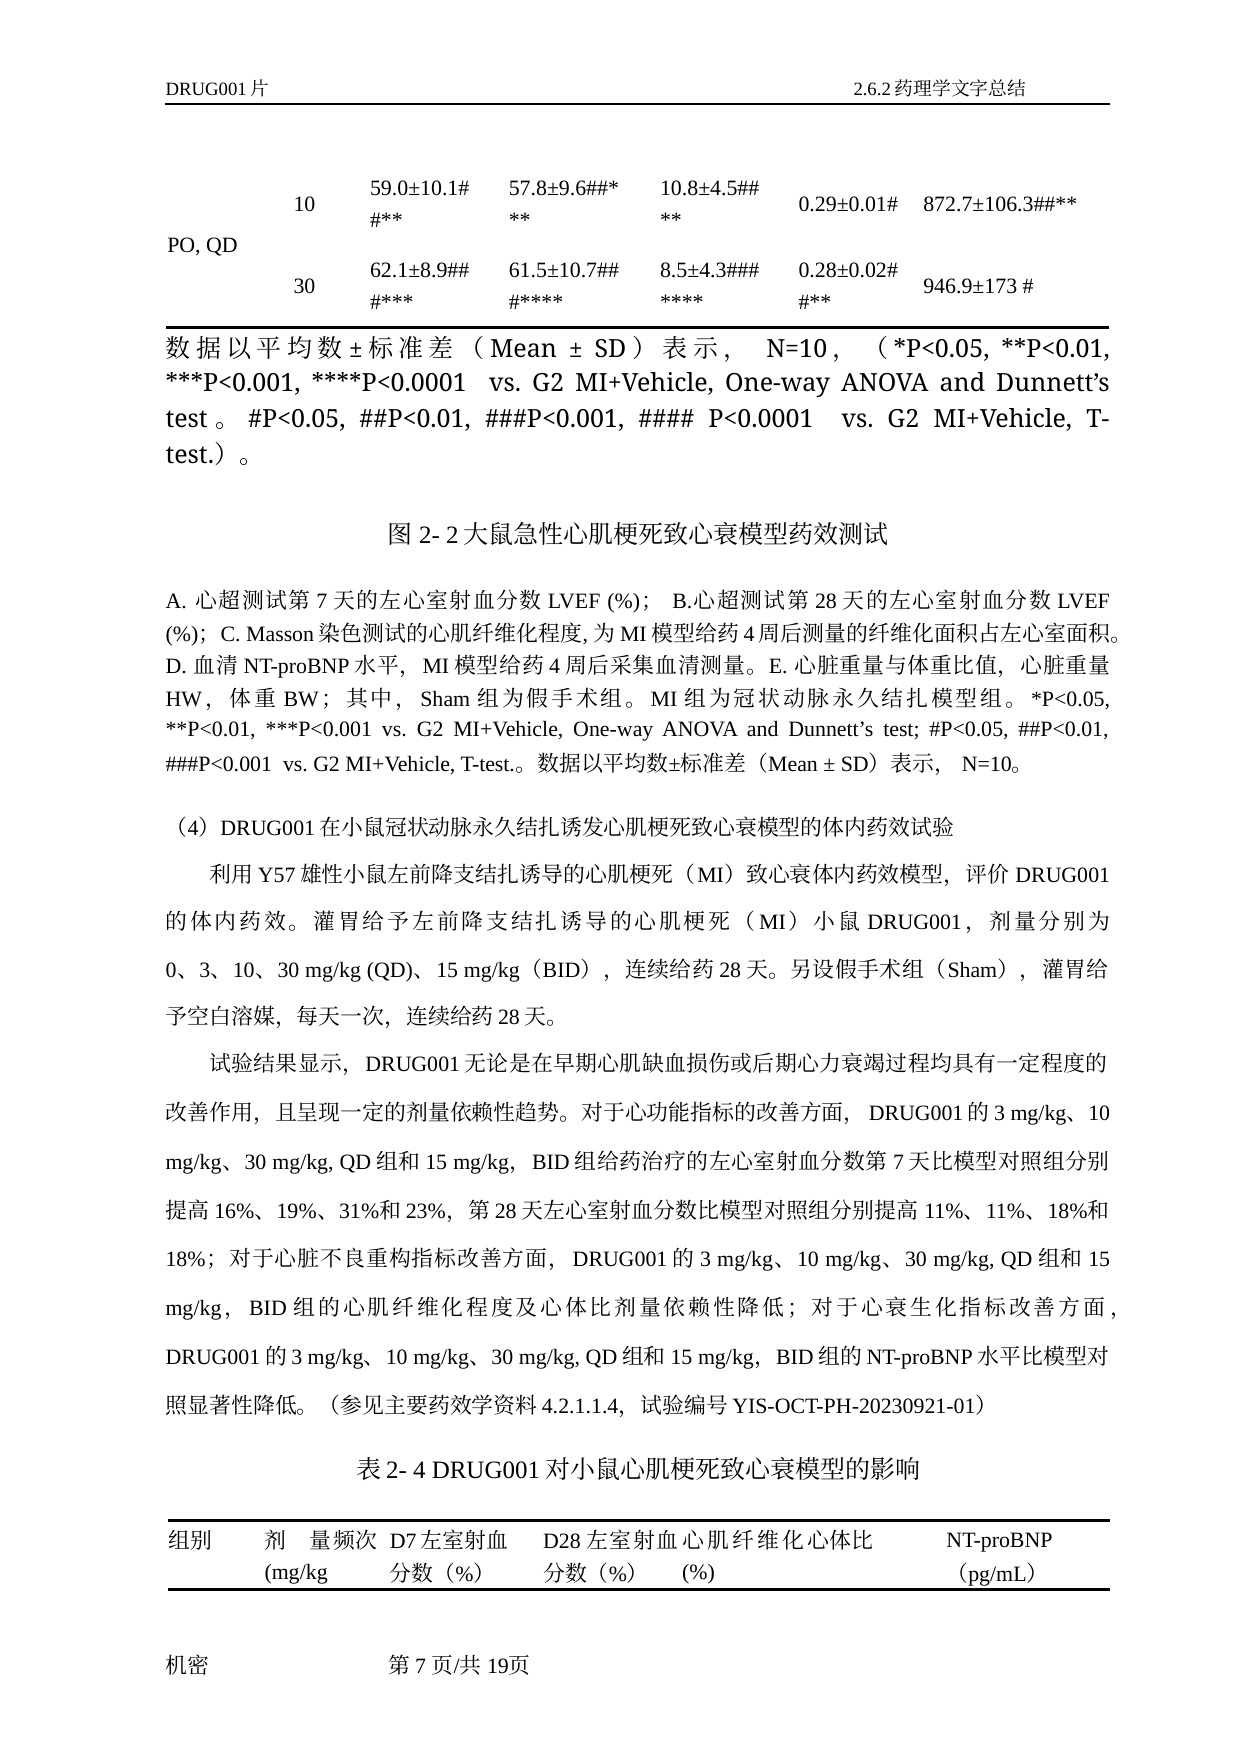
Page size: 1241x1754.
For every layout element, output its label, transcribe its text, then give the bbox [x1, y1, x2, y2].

table_cell 62.1±8.9###*** [356, 246, 493, 326]
table_cell 946.9±173 # [923, 246, 1109, 326]
table_cell 30 [293, 246, 354, 326]
table_cell 10 [293, 163, 354, 244]
text 试验结果显示，DRUG001无论是在早期心肌缺血损伤或后期心力衰竭过程均具有一定程度的改善作用，且呈现一定的剂量依赖性趋势。对于心功能指标的改善方面，DRUG001的3 mg/kg、10 mg/kg、30 mg/kg, QD组和15 mg/kg，BID组给药治疗的左心室射血分数第7天比模型对照组分别提高16%、19%、31%和23%，第28天左心室射血分数比模型对照组分别提高11%、11%、18%和18%；对于心脏不良重构指标改善方面，DRUG001的3 mg/kg、10 mg/kg、30 mg/kg, QD组和15 mg/kg，BID组的心肌纤维化程度及心体比剂量依赖性降低；对于心衰生化指标改善方面，DRUG001的3 mg/kg、10 mg/kg、30 mg/kg, QD组和15 mg/kg，BID组的NT-proBNP水平比模型对照显著性降低。（参见主要药效学资料4.2.1.1.4，试验编号YIS-OCT-PH-20230921-01） [165, 1046, 1110, 1420]
table_cell 10.8±4.5##** [646, 163, 782, 244]
table_header 心体比 [807, 1522, 944, 1588]
text 图 2- 2大鼠急性心肌梗死致心衰模型药效测试 [165, 500, 1110, 565]
text 数据以平均数±标准差（Mean ± SD）表示， N=10，（*P<0.05, **P<0.01, ***P<0.001, ****P<0.0001 vs. G2 MI+Vehicle, One-way ANOVA and Dunnett’s test。#P<0.05, ##P<0.01, ###P<0.001, #### P<0.0001 vs. G2 MI+Vehicle, T-test.）。 [165, 329, 1110, 471]
table_cell MI+DRUG001 PO, QD [166, 163, 291, 326]
table_header NT-proBNP （pg/mL） [946, 1522, 1110, 1588]
table_header 心肌纤维化 (%) [681, 1522, 805, 1588]
table_cell 0.28±0.02##** [784, 246, 921, 326]
table_cell 59.0±10.1##** [356, 163, 493, 244]
table_header D7左室射血 分数（%） [389, 1522, 540, 1588]
table_header 组别 [168, 1522, 262, 1588]
text 表2- 4 DRUG001对小鼠心肌梗死致心衰模型的影响 [165, 1436, 1110, 1501]
table_header 频次 [333, 1522, 387, 1588]
table_cell 57.8±9.6##*** [495, 163, 644, 244]
table_cell 61.5±10.7###**** [495, 246, 644, 326]
table_cell 8.5±4.3###**** [646, 246, 782, 326]
text （4）DRUG001在小鼠冠状动脉永久结扎诱发心肌梗死致心衰模型的体内药效试验 [165, 810, 1110, 842]
text 利用Y57雄性小鼠左前降支结扎诱导的心肌梗死（MI）致心衰体内药效模型，评价DRUG001的体内药效。灌胃给予左前降支结扎诱导的心肌梗死（MI）小鼠DRUG001，剂量分别为 0、3、10、30 mg/kg (QD)、15 mg/kg（BID），连续给药28天。另设假手术组（Sham），灌胃给予空白溶媒，每天一次，连续给药28天。 [165, 857, 1110, 1030]
table_header D28左室射血分数（%） [542, 1522, 679, 1588]
table_header 剂量 (mg/kg) [264, 1522, 331, 1588]
text A. 心超测试第7天的左心室射血分数LVEF (%)； B.心超测试第28天的左心室射血分数LVEF (%)；C. Masson染色测试的心肌纤维化程度, 为MI模型给药4周后测量的纤维化面积占左心室面积。D. 血清NT-proBNP水平，MI模型给药4周后采集血清测量。E. 心脏重量与体重比值，心脏重量HW，体重BW；其中，Sham组为假手术组。MI组为冠状动脉永久结扎模型组。*P<0.05, **P<0.01, ***P<0.001 vs. G2 MI+Vehicle, One-way ANOVA and Dunnett’s test; #P<0.05, ##P<0.01, ###P<0.001 vs. G2 MI+Vehicle, T-test.。数据以平均数±标准差（Mean ± SD）表示， N=10。 [165, 583, 1110, 778]
table_cell 872.7±106.3##** [923, 163, 1109, 244]
table_cell 0.29±0.01# [784, 163, 921, 244]
